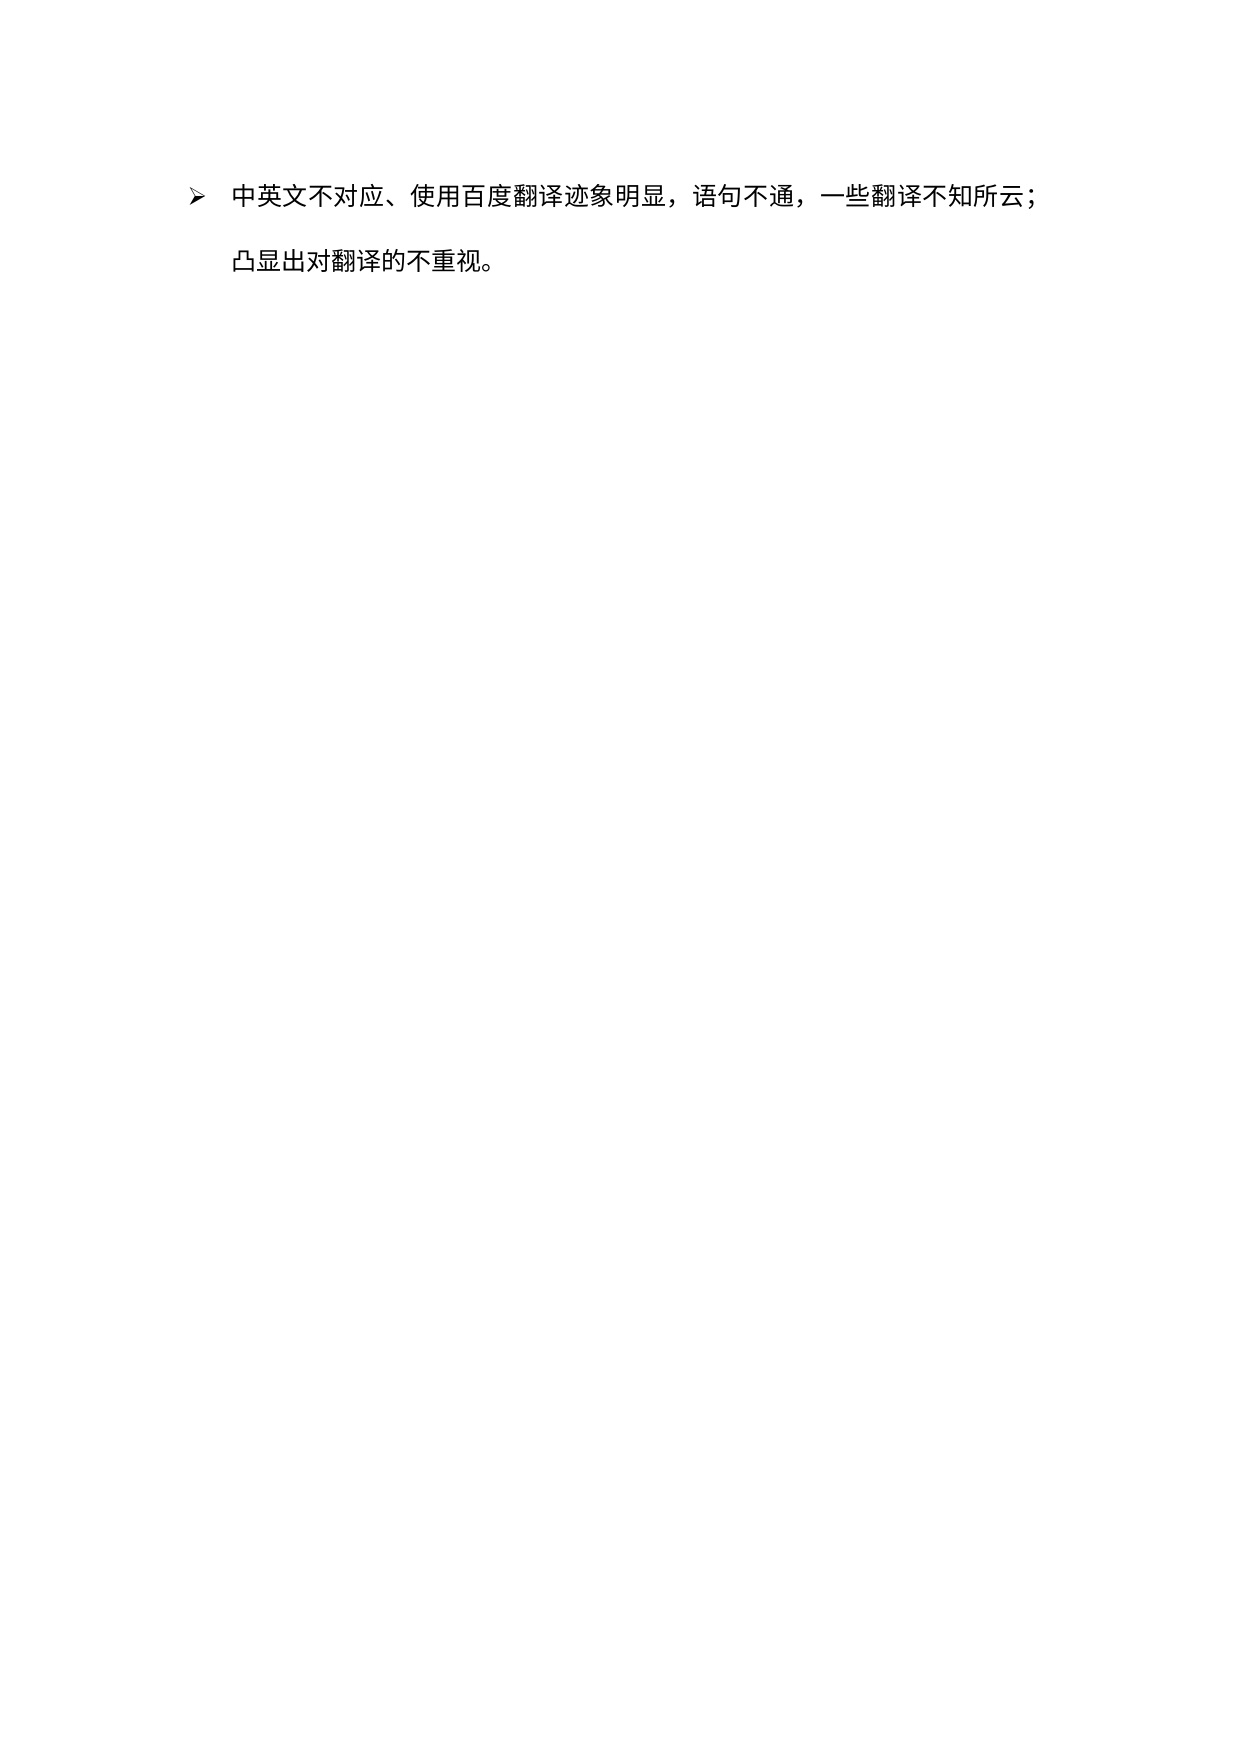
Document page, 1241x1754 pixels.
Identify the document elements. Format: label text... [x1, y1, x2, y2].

list 中英文不对应、使用百度翻译迹象明显，语句不通，一些翻译不知所云；凸显出对翻译的不重视。 [187, 162, 1053, 292]
